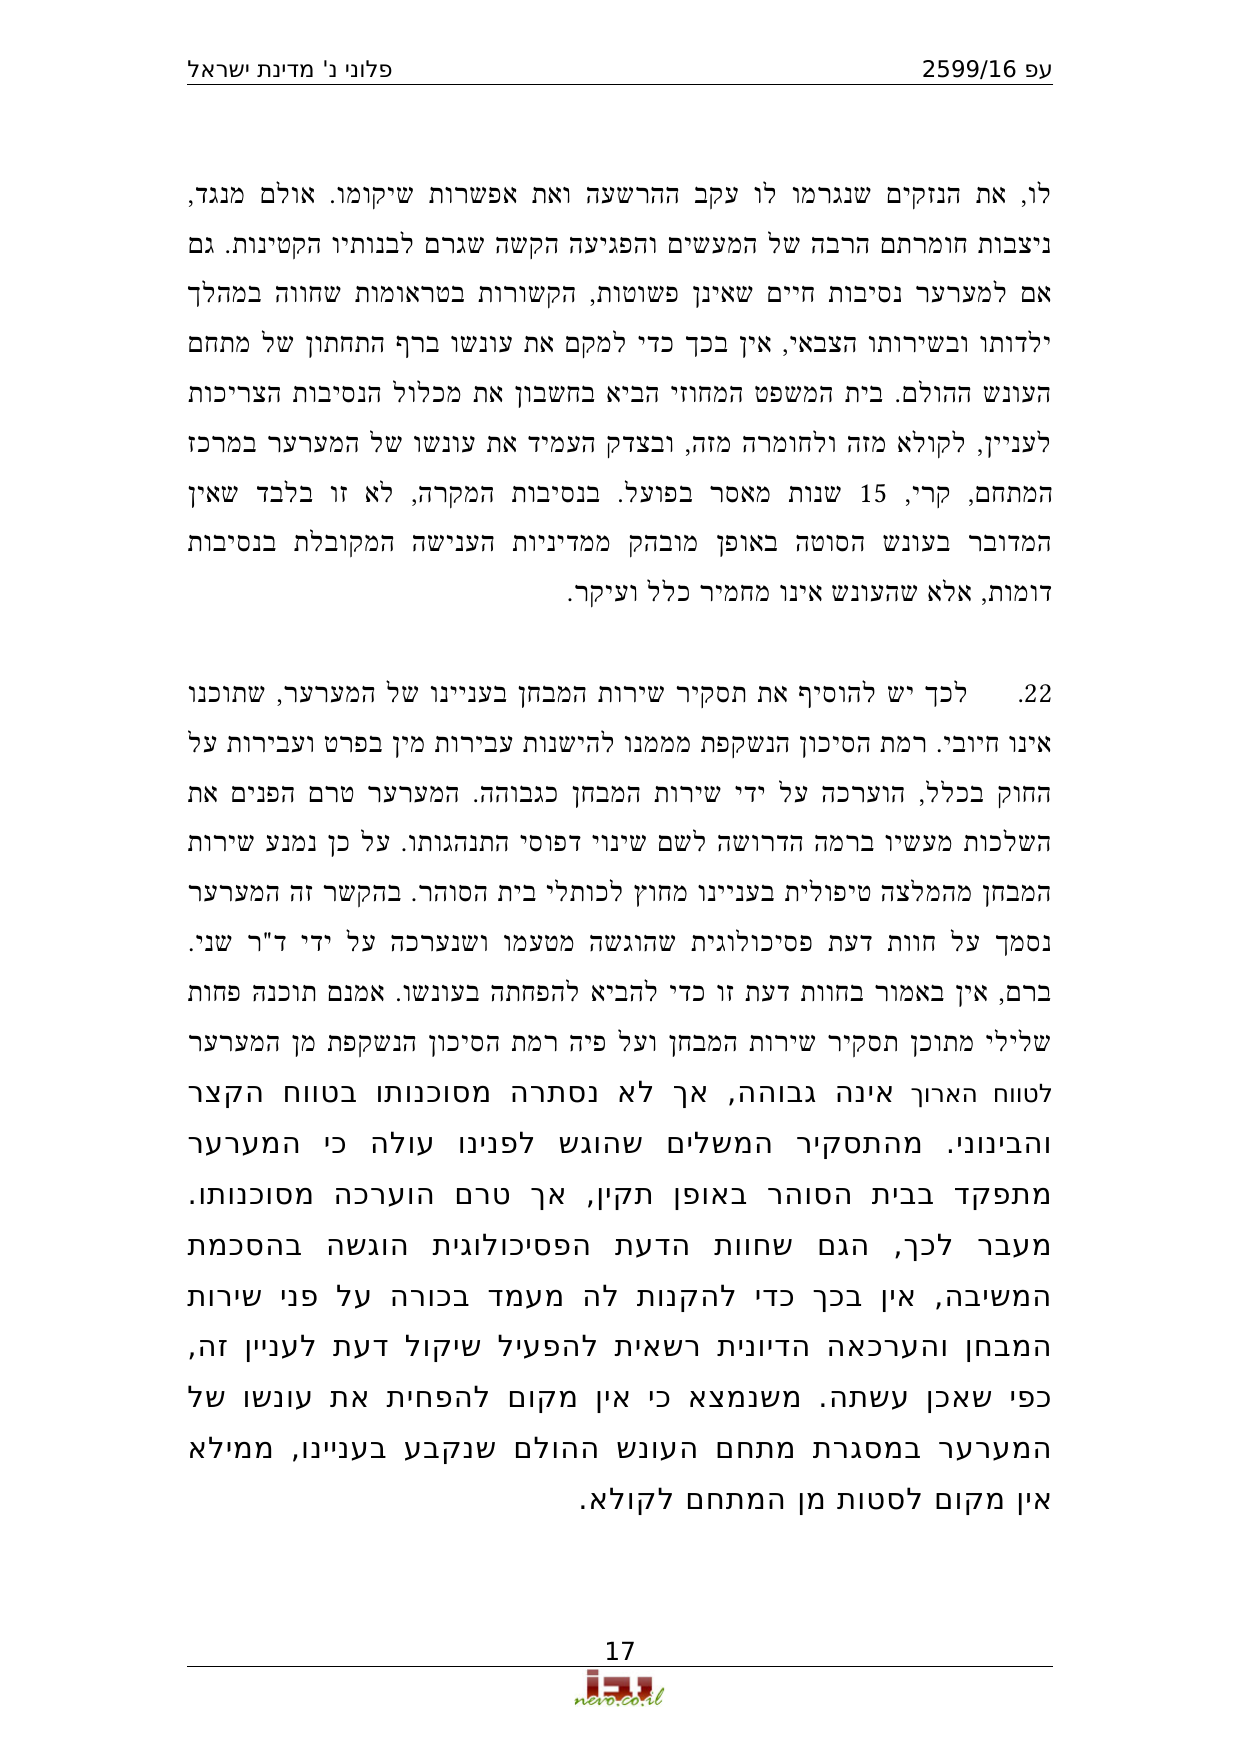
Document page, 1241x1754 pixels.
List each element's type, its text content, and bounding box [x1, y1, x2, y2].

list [187, 177, 1053, 609]
list לכך יש להוסיף את תסקיר שירות המבחן בעניינו של המערער, שתוכנו אינו חיובי. רמת הסיכון הנשקפת מממנו להישנות עבירות מין בפרט ועבירות על החוק בכלל, הוערכה על ידי שירות המבחן כגבוהה. המערער טרם הפנים את השלכות מעשיו ברמה הדרושה לשם שינוי דפוסי התנהגותו. על כן נמנע שירות המבחן מהמלצה טיפולית בעניינו מחוץ לכותלי בית הסוהר. בהקשר זה המערער נסמך על חוות דעת פסיכולוגית שהוגשה מטעמו ושנערכה על ידי ד"ר שני. ברם, אין באמור בחוות דעת זו כדי להביא להפחתה בעונשו. אמנם תוכנהּ פחות שלילי מתוכן תסקיר שירות המבחן ועל פיה רמת הסיכון הנשקפת מן המערער לטווח הארוך אינה גבוהה, אך לא נסתרה מסוכנותו בטווח הקצר והבינוני. מהתסקיר המשלים שהוגש לפנינו עולה כי המערער מתפקד בבית הסוהר באופן תקין, אך טרם הוערכה מסוכנותו. מעבר לכך, הגם שחוות הדעת הפסיכולוגית הוגשה בהסכמת המשיבה, אין בכך כדי להקנות לה מעמד בכורה על פני שירות המבחן והערכאה הדיונית רשאית להפעיל שיקול דעת לעניין זה, כפי שאכן עשתה. משנמצא כי אין מקום להפחית את עונשו של המערער במסגרת מתחם העונש ההולם שנקבע בעניינו, ממילא אין מקום לסטות מן המתחם לקולא. [187, 676, 1053, 1517]
picture [574, 1669, 666, 1707]
